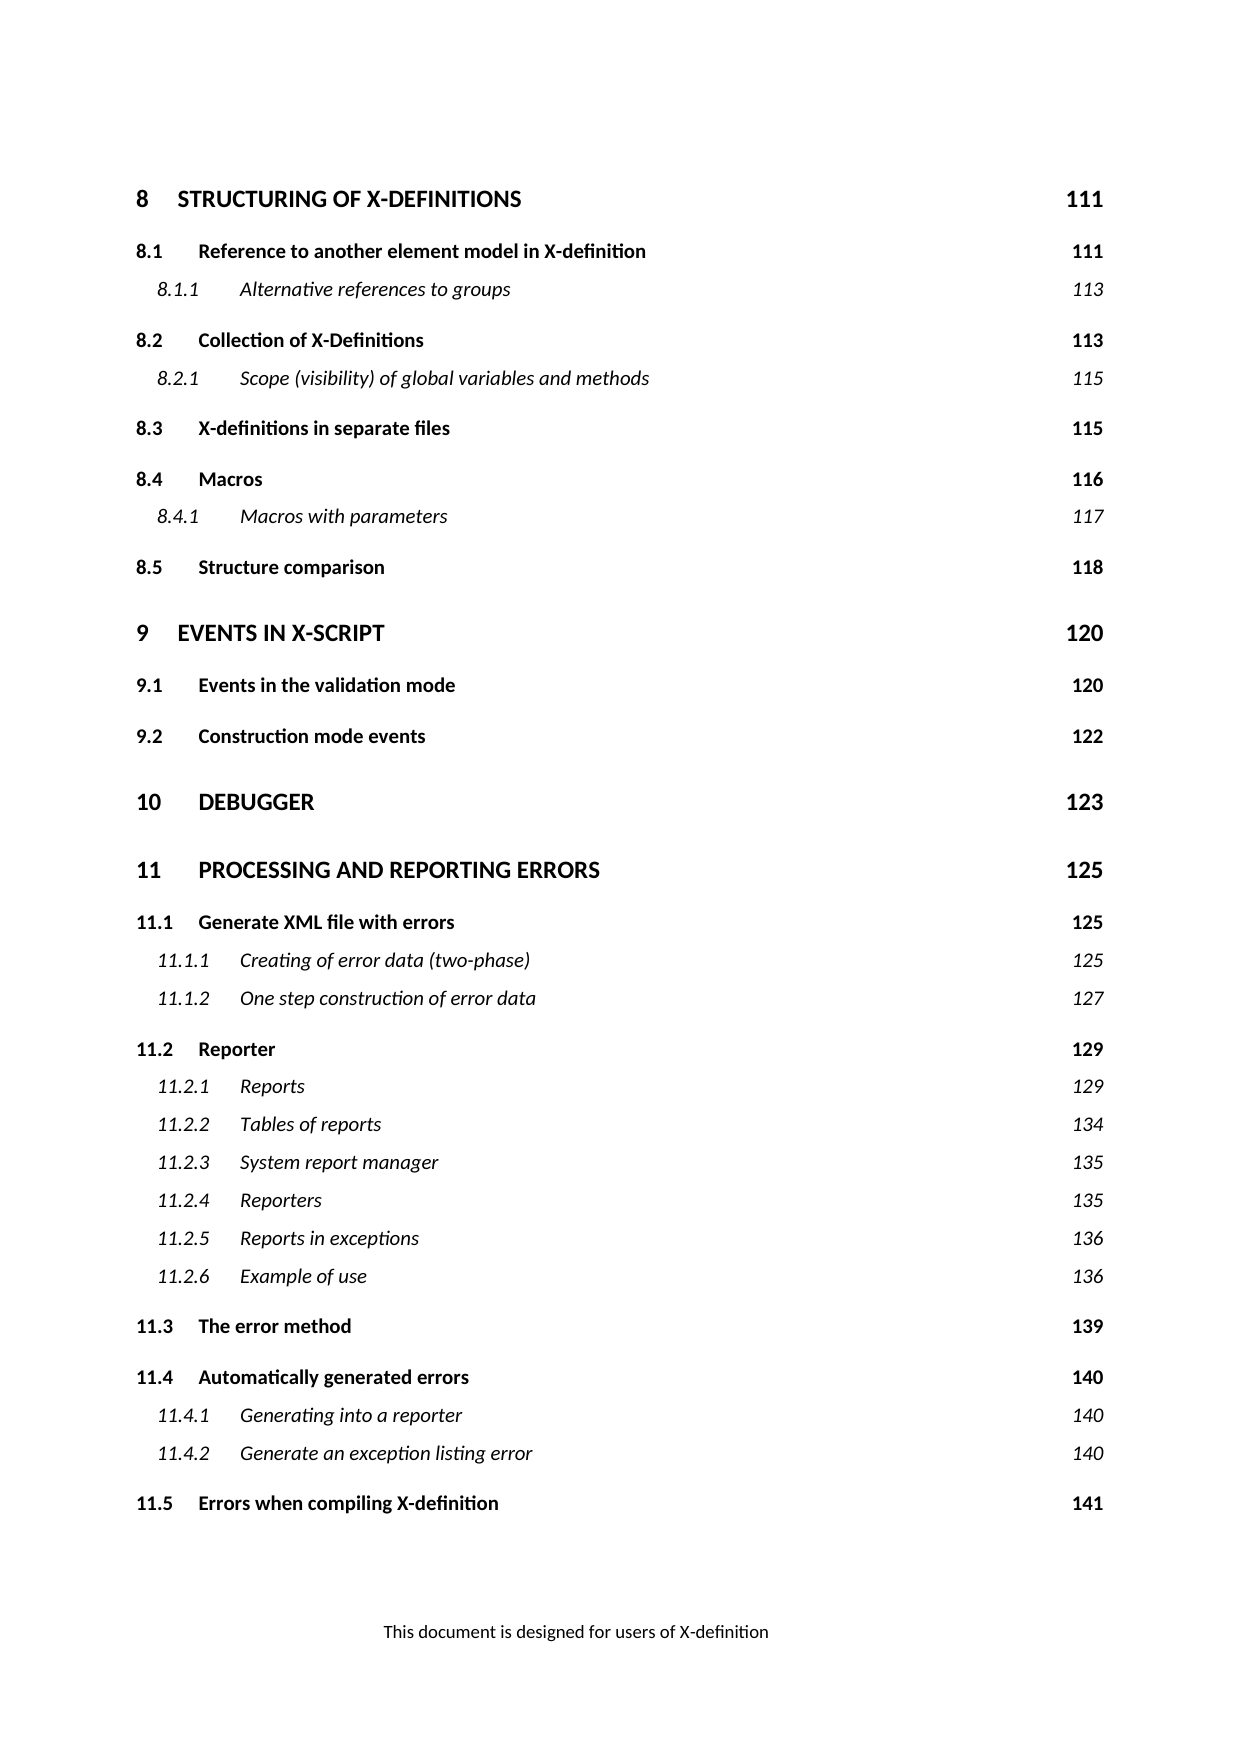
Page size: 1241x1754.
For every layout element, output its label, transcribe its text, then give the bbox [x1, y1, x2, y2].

text 9 Events in X-Script 120 [136, 617, 1104, 648]
text 11.2.5 Reports in exceptions 136 [157, 1225, 1104, 1251]
text 9.1 Events in the validation mode 120 [136, 673, 1104, 698]
text 11 Processing and reporting errors 125 [136, 854, 1104, 884]
text 11.1.2 One step construction of error data 127 [157, 985, 1104, 1011]
text 8.1.1 Alternative references to groups 113 [157, 277, 1104, 302]
text 11.1 Generate XML file with errors 125 [136, 909, 1104, 935]
text 11.3 The error method 139 [136, 1314, 1104, 1339]
text 9.2 Construction mode events 122 [136, 723, 1104, 748]
text 8.2 Collection of X-Definitions 113 [136, 327, 1104, 352]
text 8.2.1 Scope (visibility) of global variables and methods 115 [157, 365, 1104, 390]
text 11.5 Errors when compiling X-definition 141 [136, 1490, 1104, 1516]
text 8.4 Macros 116 [136, 466, 1104, 491]
text 8 Structuring of X-definitions 111 [136, 183, 1104, 214]
text 11.2.2 Tables of reports 134 [157, 1112, 1104, 1137]
text 8.4.1 Macros with parameters 117 [157, 504, 1104, 529]
text 11.2.3 System report manager 135 [157, 1149, 1104, 1175]
text 11.4.1 Generating into a reporter 140 [157, 1402, 1104, 1427]
text 11.2 Reporter 129 [136, 1036, 1104, 1061]
text 10 Debugger 123 [136, 786, 1104, 816]
text 8.1 Reference to another element model in X-definition 111 [136, 239, 1104, 264]
text 8.5 Structure comparison 118 [136, 554, 1104, 579]
text 11.2.1 Reports 129 [157, 1074, 1104, 1099]
text 11.1.1 Creating of error data (two-phase) 125 [157, 947, 1104, 973]
text 11.2.6 Example of use 136 [157, 1263, 1104, 1289]
text 11.4 Automatically generated errors 140 [136, 1364, 1104, 1389]
text 11.4.2 Generate an exception listing error 140 [157, 1440, 1104, 1465]
text 8.3 X-definitions in separate files 115 [136, 415, 1104, 441]
text 11.2.4 Reporters 135 [157, 1187, 1104, 1213]
